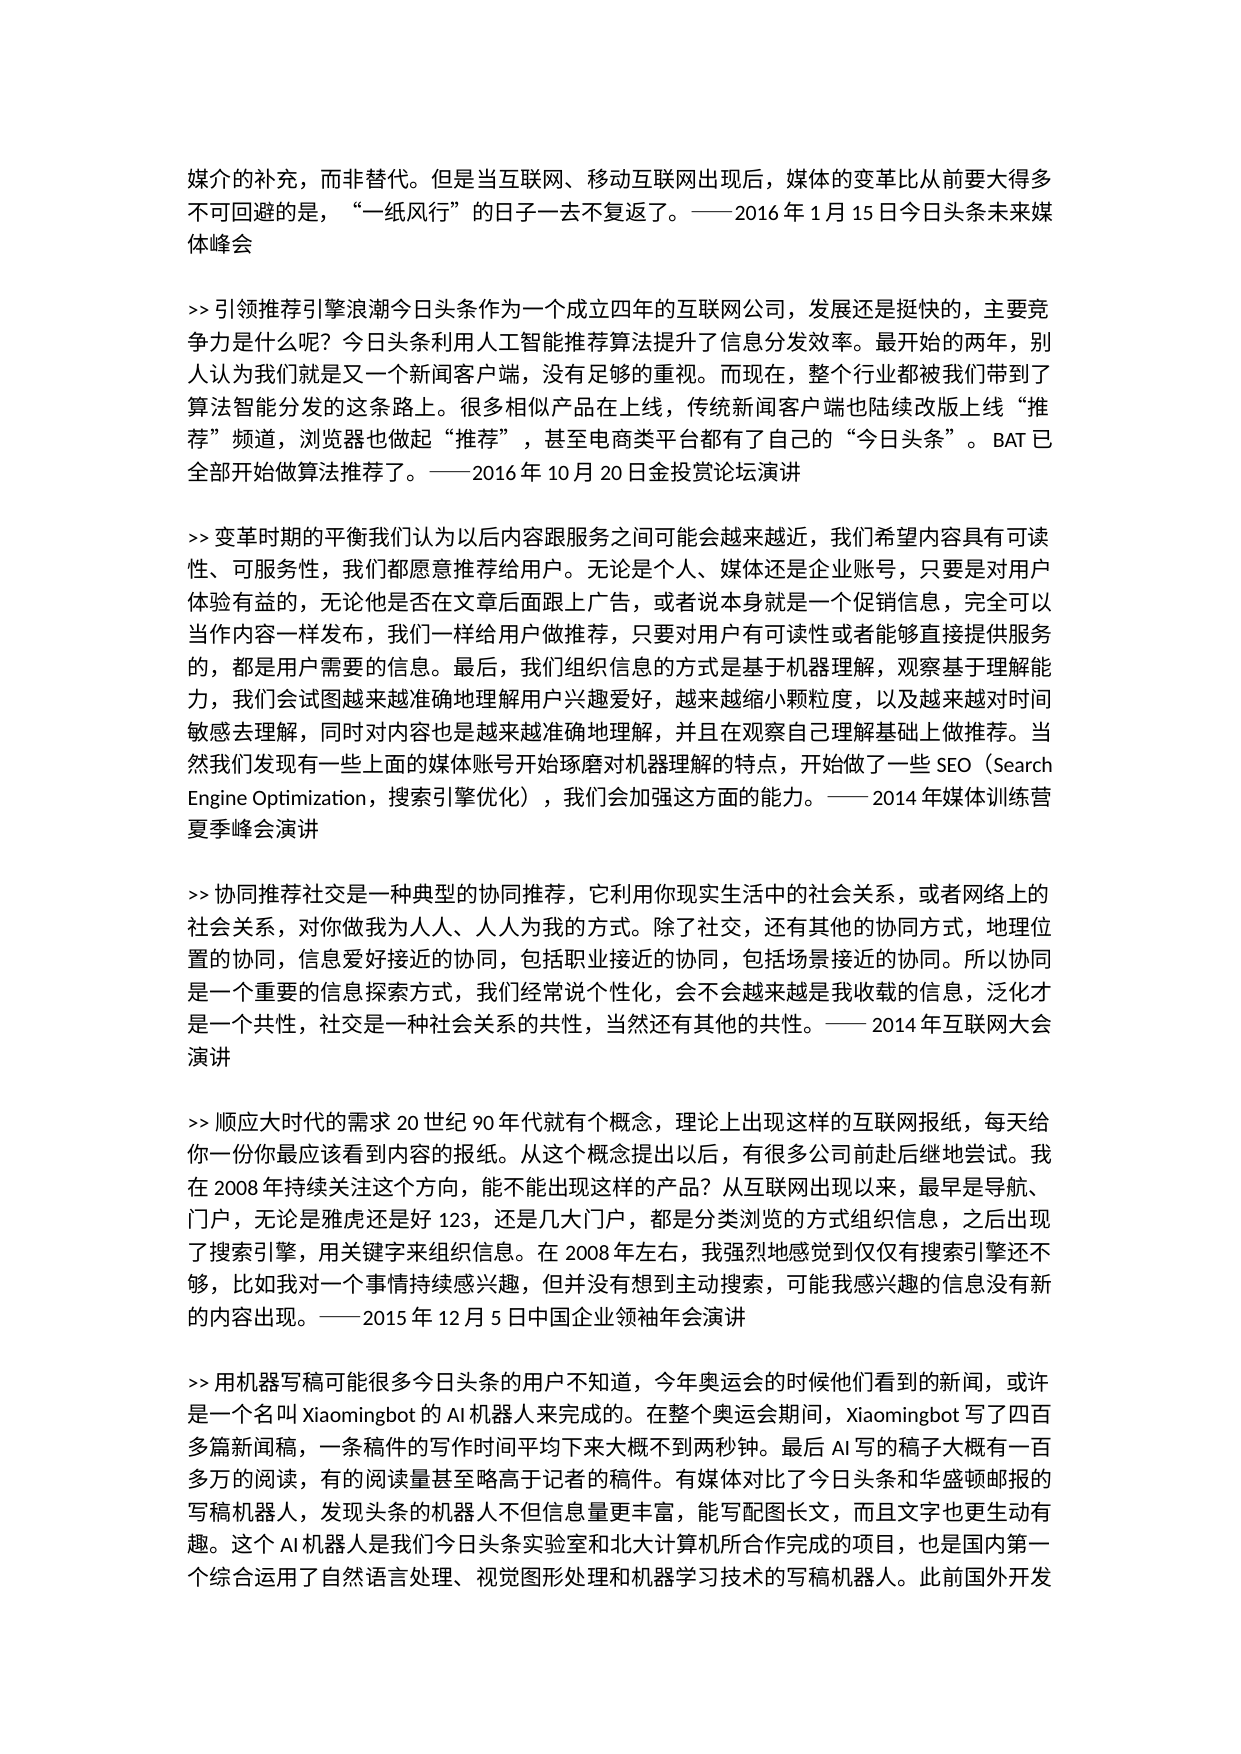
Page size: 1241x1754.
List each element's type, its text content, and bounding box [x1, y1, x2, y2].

text >> 协同推荐社交是一种典型的协同推荐，它利用你现实生活中的社会关系，或者网络上的社会关系，对你做我为人人、人人为我的方式。除了社交，还有其他的协同方式，地理位置的协同，信息爱好接近的协同，包括职业接近的协同，包括场景接近的协同。所以协同是一个重要的信息探索方式，我们经常说个性化，会不会越来越是我收载的信息，泛化才是一个共性，社交是一种社会关系的共性，当然还有其他的共性。——2014年互联网大会演讲 [187, 877, 1053, 1072]
text >> 引领推荐引擎浪潮今日头条作为一个成立四年的互联网公司，发展还是挺快的，主要竞争力是什么呢？今日头条利用人工智能推荐算法提升了信息分发效率。最开始的两年，别人认为我们就是又一个新闻客户端，没有足够的重视。而现在，整个行业都被我们带到了算法智能分发的这条路上。很多相似产品在上线，传统新闻客户端也陆续改版上线“推荐”频道，浏览器也做起“推荐”，甚至电商类平台都有了自己的“今日头条”。BAT已全部开始做算法推荐了。——2016年10月20日金投赏论坛演讲 [187, 292, 1053, 487]
text >> 变革时期的平衡我们认为以后内容跟服务之间可能会越来越近，我们希望内容具有可读性、可服务性，我们都愿意推荐给用户。无论是个人、媒体还是企业账号，只要是对用户体验有益的，无论他是否在文章后面跟上广告，或者说本身就是一个促销信息，完全可以当作内容一样发布，我们一样给用户做推荐，只要对用户有可读性或者能够直接提供服务的，都是用户需要的信息。最后，我们组织信息的方式是基于机器理解，观察基于理解能力，我们会试图越来越准确地理解用户兴趣爱好，越来越缩小颗粒度，以及越来越对时间敏感去理解，同时对内容也是越来越准确地理解，并且在观察自己理解基础上做推荐。当然我们发现有一些上面的媒体账号开始琢磨对机器理解的特点，开始做了一些SEO（Search Engine Optimization，搜索引擎优化），我们会加强这方面的能力。——2014年媒体训练营夏季峰会演讲 [187, 519, 1053, 844]
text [187, 162, 1053, 259]
text >> 顺应大时代的需求20世纪90年代就有个概念，理论上出现这样的互联网报纸，每天给你一份你最应该看到内容的报纸。从这个概念提出以后，有很多公司前赴后继地尝试。我在2008年持续关注这个方向，能不能出现这样的产品？从互联网出现以来，最早是导航、门户，无论是雅虎还是好123，还是几大门户，都是分类浏览的方式组织信息，之后出现了搜索引擎，用关键字来组织信息。在2008年左右，我强烈地感觉到仅仅有搜索引擎还不够，比如我对一个事情持续感兴趣，但并没有想到主动搜索，可能我感兴趣的信息没有新的内容出现。——2015年12月5日中国企业领袖年会演讲 [187, 1104, 1053, 1332]
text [187, 1364, 1053, 1592]
